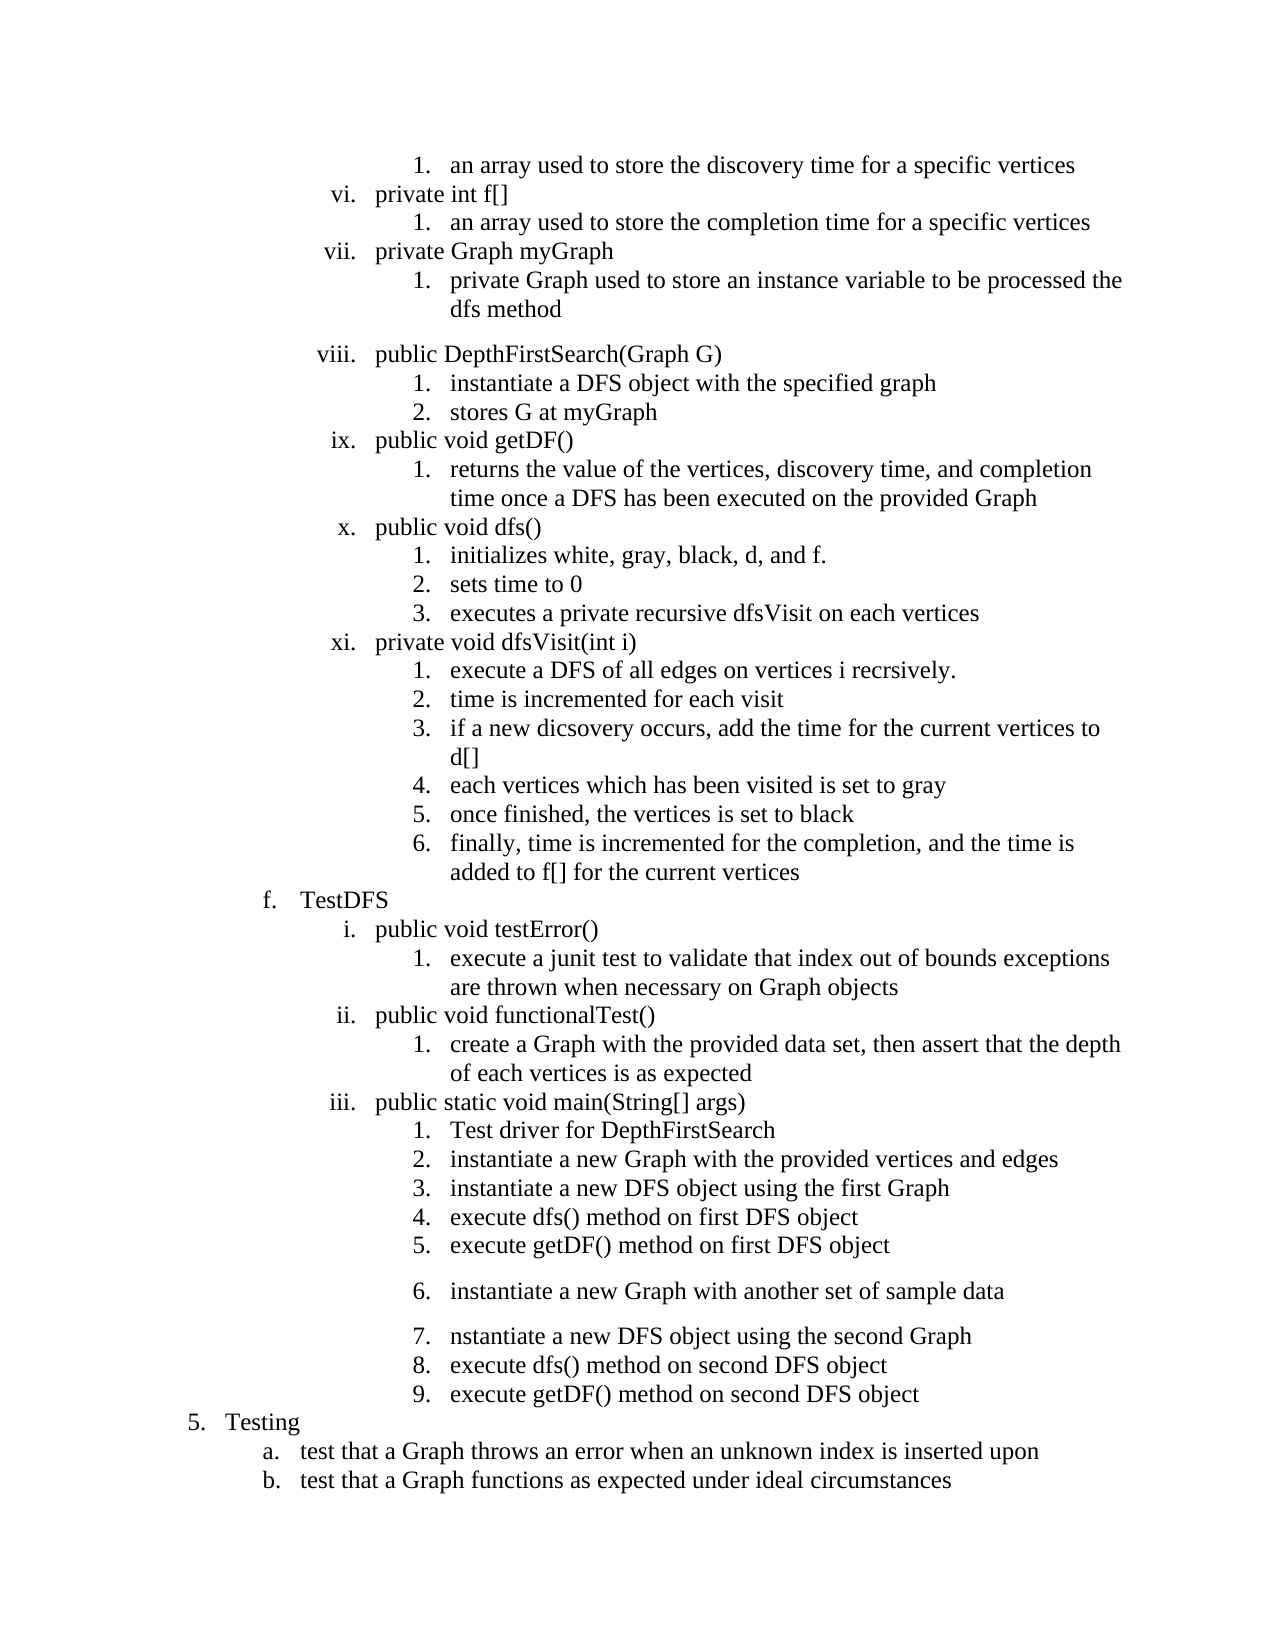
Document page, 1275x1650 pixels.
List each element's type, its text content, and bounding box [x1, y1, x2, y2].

list public static void main(String[] args) [356, 1087, 1125, 1115]
list execute a junit test to validate that index out of bounds exceptions are thrown when necessary on Graph objects [412, 943, 1125, 1000]
list private Graph myGraph [356, 236, 1125, 265]
list Testing [187, 1407, 1125, 1436]
list time is incremented for each visit [412, 684, 1125, 713]
list execute dfs() method on first DFS object [412, 1202, 1125, 1230]
list private void dfsVisit(int i) [356, 627, 1125, 655]
list instantiate a DFS object with the specified graph [412, 368, 1125, 397]
list public void getDF() [356, 425, 1125, 454]
list public void testError() [356, 914, 1125, 943]
list private int f[] [356, 179, 1125, 207]
list stores G at myGraph [412, 397, 1125, 425]
list public void functionalTest() [356, 1000, 1125, 1029]
list initializes white, gray, black, d, and f. [412, 540, 1125, 569]
list test that a Graph functions as expected under ideal circumstances [262, 1465, 1125, 1494]
list executes a private recursive dfsVisit on each vertices [412, 598, 1125, 627]
list instantiate a new Graph with another set of sample data [412, 1276, 1125, 1304]
list execute getDF() method on second DFS object [412, 1379, 1125, 1407]
list public void dfs() [356, 512, 1125, 540]
list an array used to store the discovery time for a specific vertices [412, 150, 1125, 179]
list execute dfs() method on second DFS object [412, 1350, 1125, 1379]
list finally, time is incremented for the completion, and the time is added to f[] for the current vertices [412, 828, 1125, 885]
list execute a DFS of all edges on vertices i recrsively. [412, 655, 1125, 684]
list public DepthFirstSearch(Graph G) [356, 339, 1125, 368]
list create a Graph with the provided data set, then assert that the depth of each vertices is as expected [412, 1029, 1125, 1087]
list test that a Graph throws an error when an unknown index is inserted upon [262, 1436, 1125, 1465]
list nstantiate a new DFS object using the second Graph [412, 1321, 1125, 1350]
list private Graph used to store an instance variable to be processed the dfs method [412, 265, 1125, 322]
list an array used to store the completion time for a specific vertices [412, 207, 1125, 236]
list execute getDF() method on first DFS object [412, 1230, 1125, 1259]
list if a new dicsovery occurs, add the time for the current vertices to d[] [412, 713, 1125, 770]
list once finished, the vertices is set to black [412, 799, 1125, 828]
list sets time to 0 [412, 569, 1125, 598]
list each vertices which has been visited is set to gray [412, 770, 1125, 799]
list instantiate a new DFS object using the first Graph [412, 1173, 1125, 1202]
list returns the value of the vertices, discovery time, and completion time once a DFS has been executed on the provided Graph [412, 454, 1125, 512]
list TestDFS [262, 885, 1125, 914]
list instantiate a new Graph with the provided vertices and edges [412, 1144, 1125, 1173]
list Test driver for DepthFirstSearch [412, 1115, 1125, 1144]
